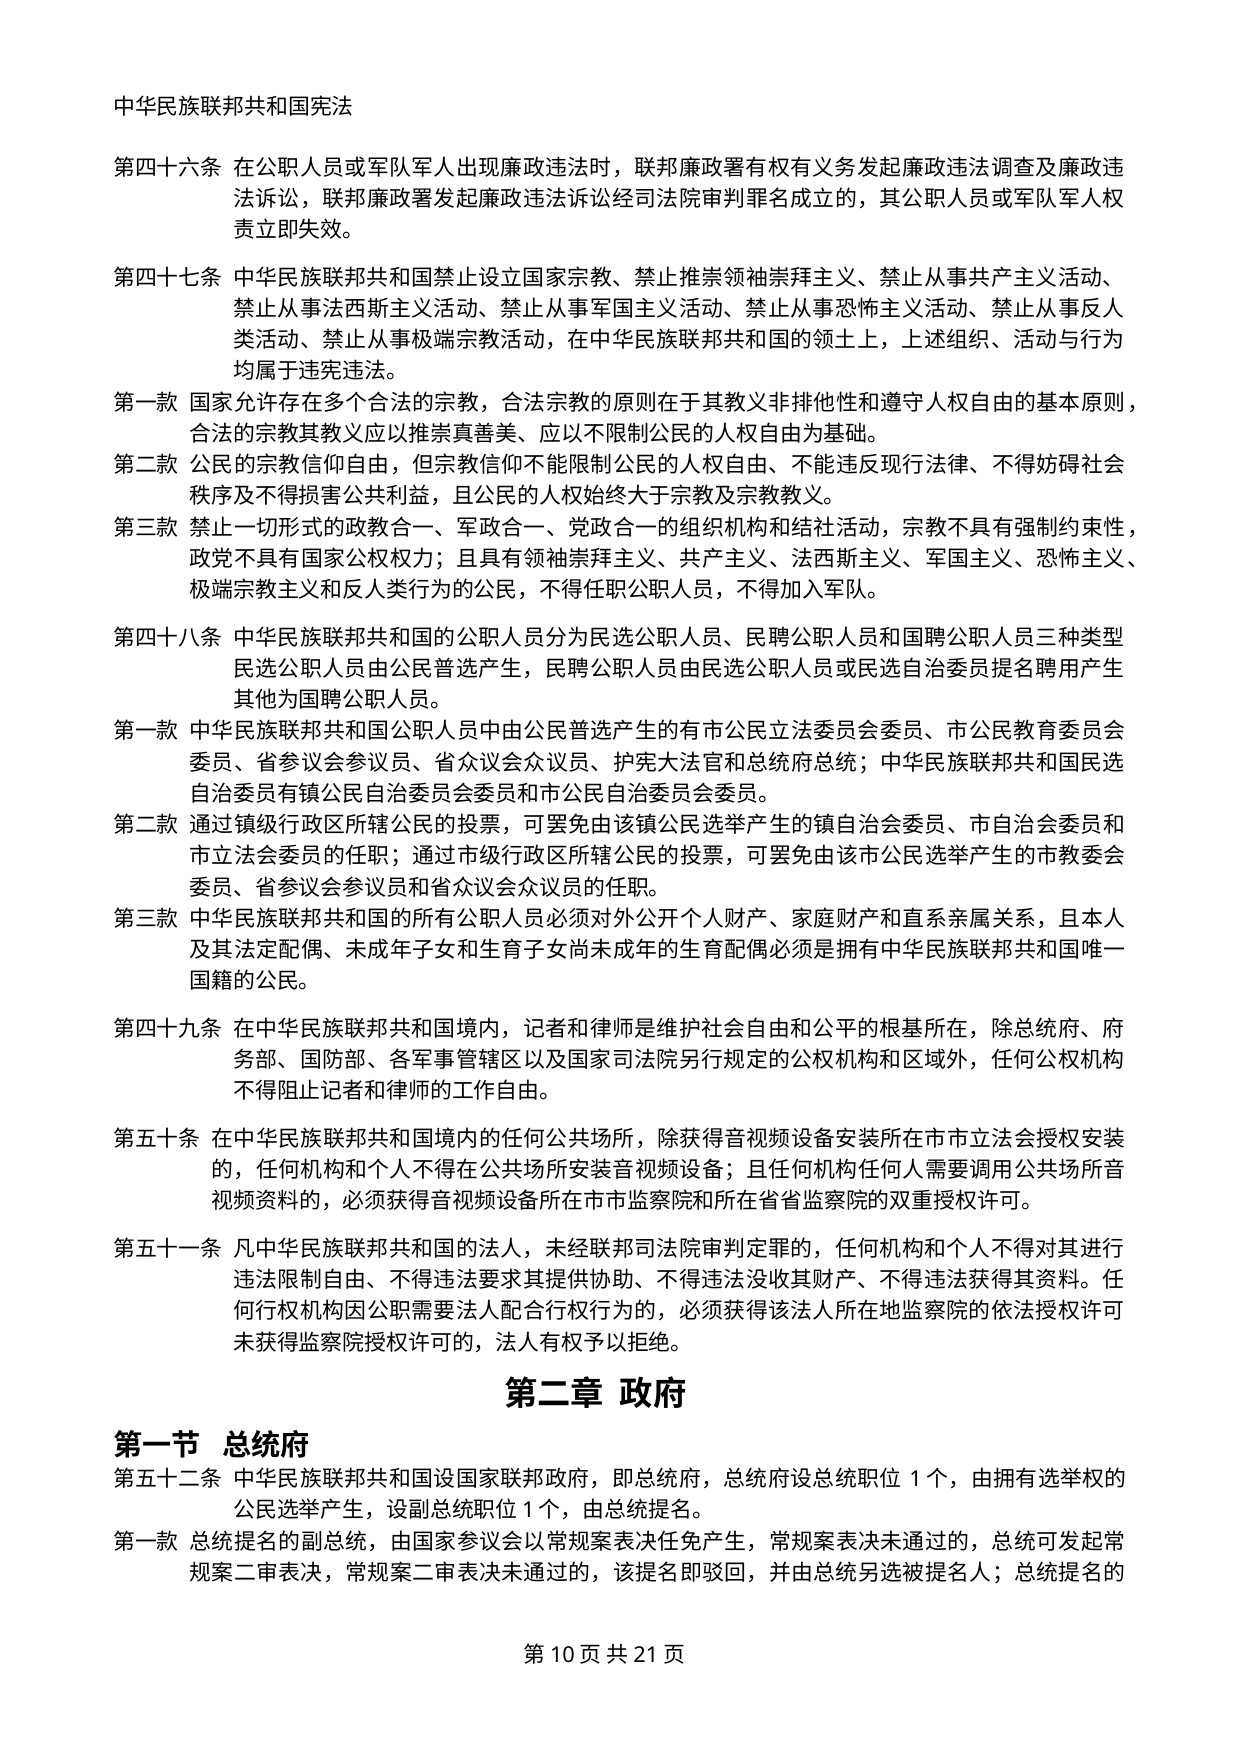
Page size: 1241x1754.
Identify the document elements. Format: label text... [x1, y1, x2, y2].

list 在公职人员或军队军人出现廉政违法时，联邦廉政署有权有义务发起廉政违法调查及廉政违法诉讼，联邦廉政署发起廉政违法诉讼经司法院审判罪名成立的，其公职人员或军队军人权责立即失效。 [113, 150, 1127, 244]
list 凡中华民族联邦共和国的法人，未经联邦司法院审判定罪的，任何机构和个人不得对其进行违法限制自由、不得违法要求其提供协助、不得违法没收其财产、不得违法获得其资料。任何行权机构因公职需要法人配合行权行为的，必须获得该法人所在地监察院的依法授权许可，未获得监察院授权许可的，法人有权予以拒绝。 [113, 1231, 1127, 1356]
list 公民的宗教信仰自由，但宗教信仰不能限制公民的人权自由、不能违反现行法律、不得妨碍社会秩序及不得损害公共利益，且公民的人权始终大于宗教及宗教教义。 [113, 447, 1127, 510]
list 国家允许存在多个合法的宗教，合法宗教的原则在于其教义非排他性和遵守人权自由的基本原则，合法的宗教其教义应以推崇真善美、应以不限制公民的人权自由为基础。 [113, 385, 1127, 447]
list 在中华民族联邦共和国境内，记者和律师是维护社会自由和公平的根基所在，除总统府、府务部、国防部、各军事管辖区以及国家司法院另行规定的公权机构和区域外，任何公权机构不得阻止记者和律师的工作自由。 [113, 1011, 1127, 1105]
list 总统府 [113, 1430, 1127, 1462]
list 中华民族联邦共和国公职人员中由公民普选产生的有市公民立法委员会委员、市公民教育委员会委员、省参议会参议员、省众议会众议员、护宪大法官和总统府总统；中华民族联邦共和国民选自治委员有镇公民自治委员会委员和市公民自治委员会委员。 [113, 714, 1127, 807]
list 政府 [113, 1372, 1127, 1414]
list 禁止一切形式的政教合一、军政合一、党政合一的组织机构和结社活动，宗教不具有强制约束性，政党不具有国家公权权力；且具有领袖崇拜主义、共产主义、法西斯主义、军国主义、恐怖主义、极端宗教主义和反人类行为的公民，不得任职公职人员，不得加入军队。 [113, 510, 1127, 604]
list 中华民族联邦共和国的所有公职人员必须对外公开个人财产、家庭财产和直系亲属关系，且本人及其法定配偶、未成年子女和生育子女尚未成年的生育配偶必须是拥有中华民族联邦共和国唯一国籍的公民。 [113, 901, 1127, 995]
list 中华民族联邦共和国设国家联邦政府，即总统府，总统府设总统职位1个，由拥有选举权的公民选举产生，设副总统职位1个，由总统提名。 [113, 1462, 1127, 1524]
list 中华民族联邦共和国的公职人员分为民选公职人员、民聘公职人员和国聘公职人员三种类型，民选公职人员由公民普选产生，民聘公职人员由民选公职人员或民选自治委员提名聘用产生，其他为国聘公职人员。 [113, 620, 1127, 714]
list 通过镇级行政区所辖公民的投票，可罢免由该镇公民选举产生的镇自治会委员、市自治会委员和市立法会委员的任职；通过市级行政区所辖公民的投票，可罢免由该市公民选举产生的市教委会委员、省参议会参议员和省众议会众议员的任职。 [113, 807, 1127, 901]
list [113, 1524, 1127, 1587]
list 中华民族联邦共和国禁止设立国家宗教、禁止推崇领袖崇拜主义、禁止从事共产主义活动、禁止从事法西斯主义活动、禁止从事军国主义活动、禁止从事恐怖主义活动、禁止从事反人类活动、禁止从事极端宗教活动，在中华民族联邦共和国的领土上，上述组织、活动与行为均属于违宪违法。 [113, 260, 1127, 385]
list 在中华民族联邦共和国境内的任何公共场所，除获得音视频设备安装所在市市立法会授权安装的，任何机构和个人不得在公共场所安装音视频设备；且任何机构任何人需要调用公共场所音视频资料的，必须获得音视频设备所在市市监察院和所在省省监察院的双重授权许可。 [113, 1121, 1127, 1215]
